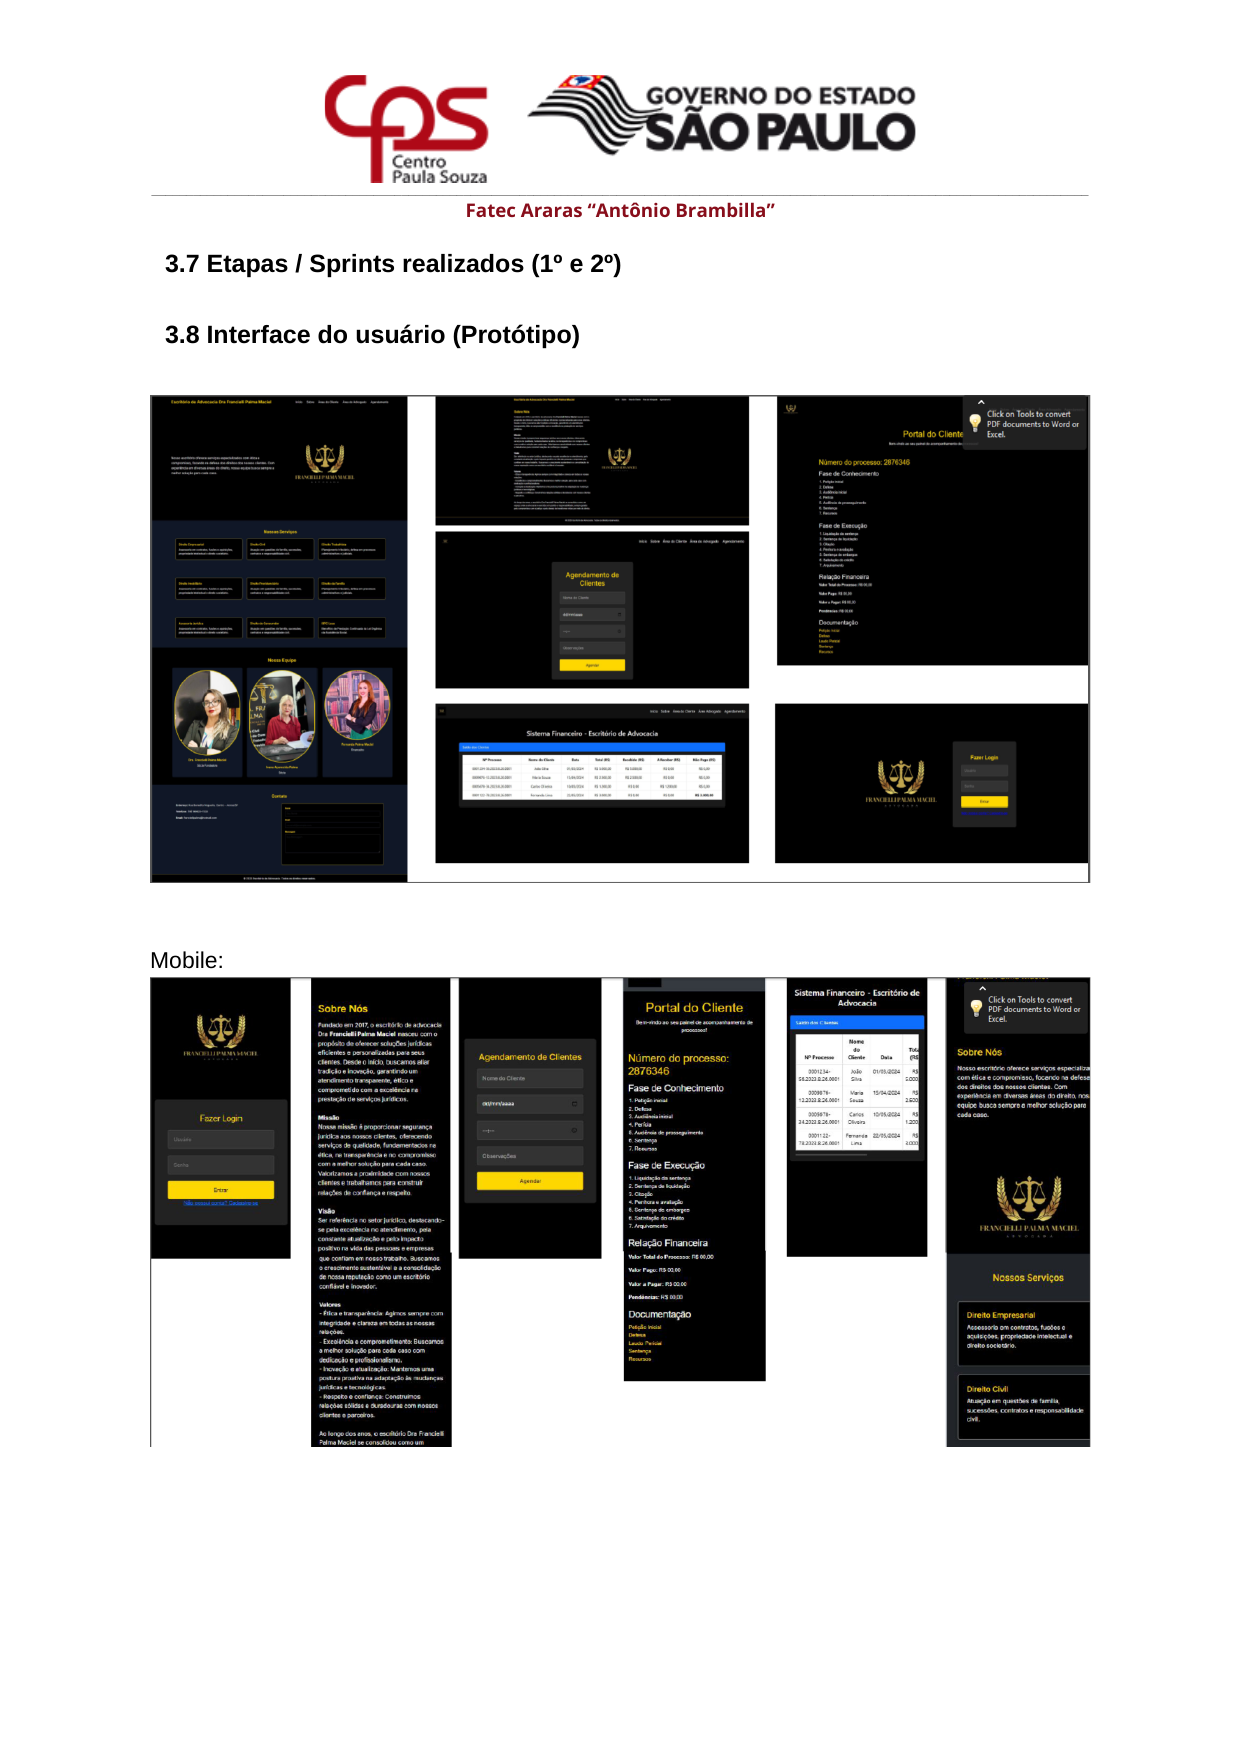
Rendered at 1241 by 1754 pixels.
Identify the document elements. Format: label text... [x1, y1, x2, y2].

picture [150, 977, 1091, 1447]
picture [150, 395, 1091, 883]
picture [324, 75, 916, 183]
subtitle 3.8 Interface do usuário (Protótipo) [165, 319, 1090, 348]
text Mobile: [150, 947, 1090, 974]
subtitle 3.7 Etapas / Sprints realizados (1º e 2º) [165, 249, 1090, 278]
